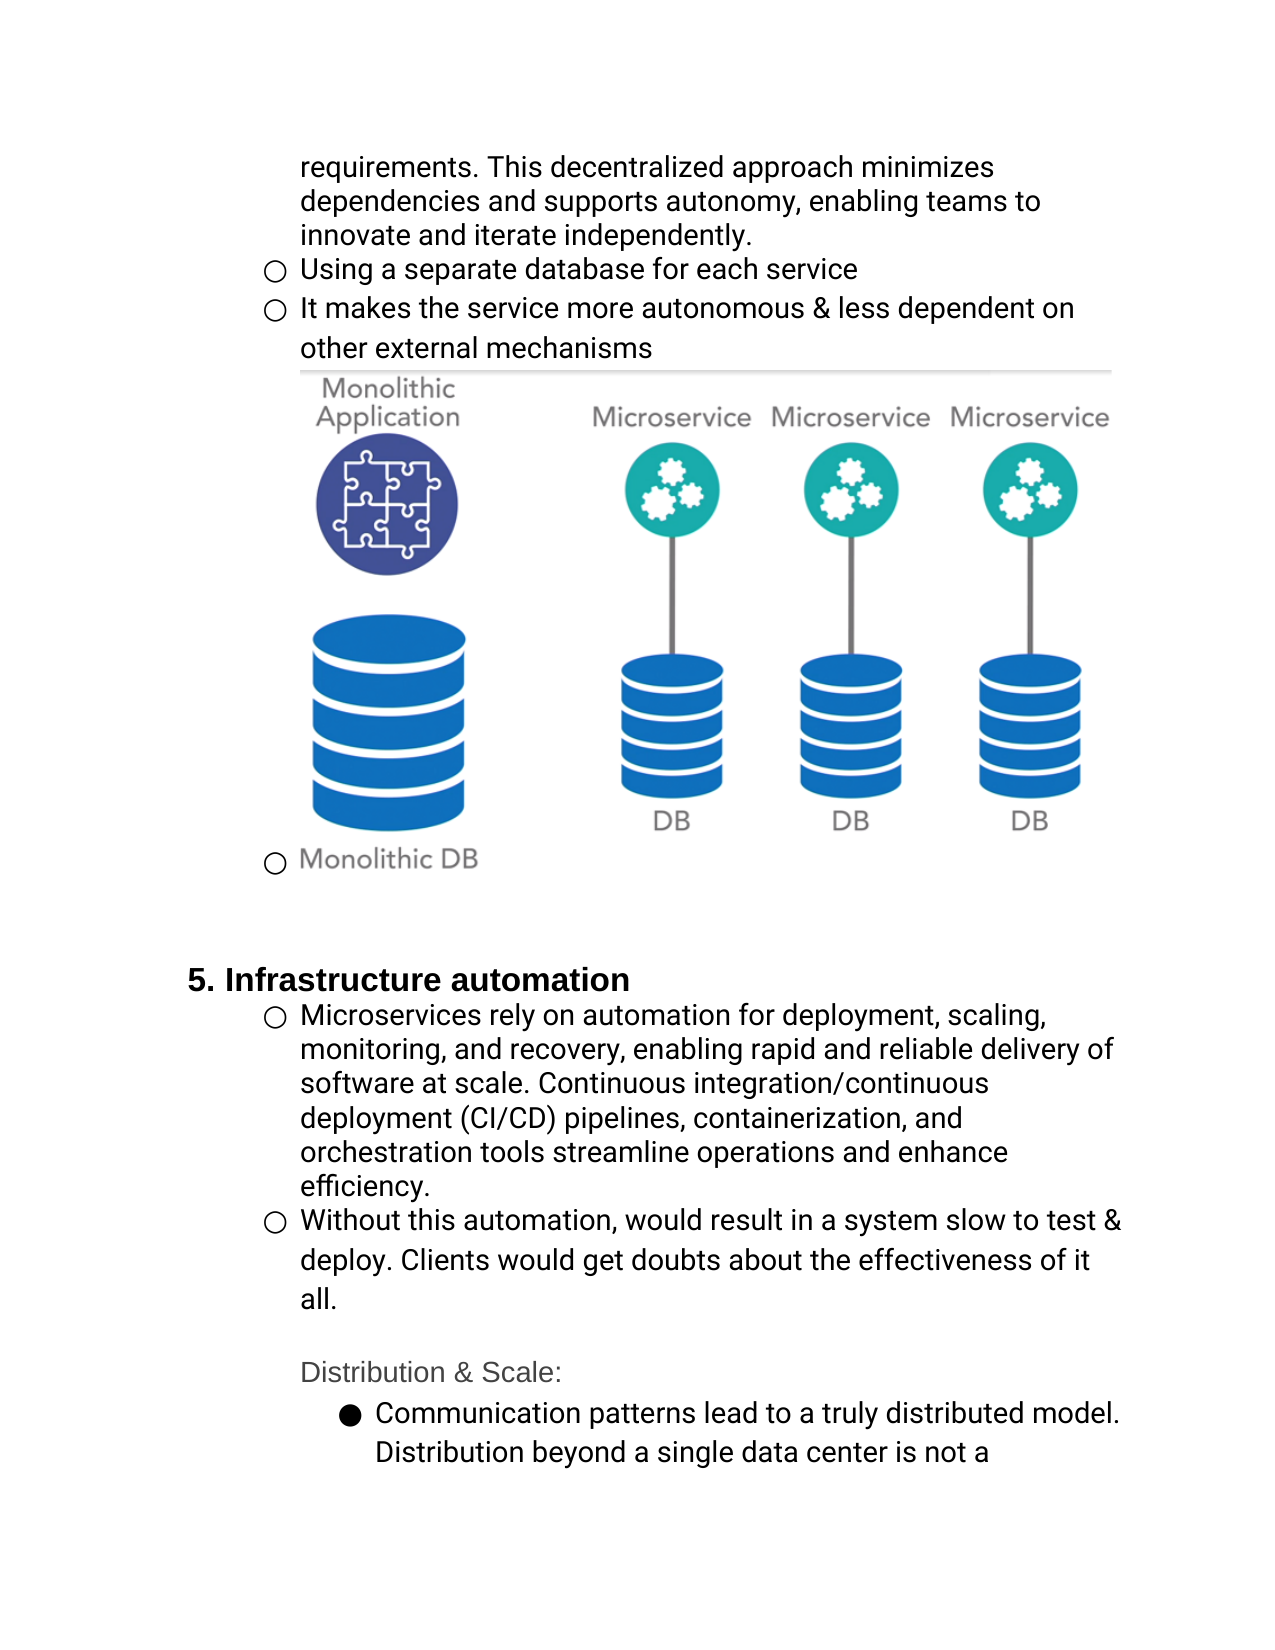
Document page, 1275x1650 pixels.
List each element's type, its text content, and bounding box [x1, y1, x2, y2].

list Without this automation, would result in a system slow to test & deploy. Clients would get doubts about the effectiveness of it all. [262, 1203, 1125, 1316]
subtitle Distribution & Scale: [300, 1355, 1125, 1388]
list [262, 150, 1125, 252]
list It makes the service more autonomous & less dependent on other external mechanisms [262, 292, 1125, 365]
list Using a separate database for each service [262, 252, 1125, 287]
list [337, 1397, 1125, 1470]
list Microservices rely on automation for deployment, scaling, monitoring, and recovery, enabling rapid and reliable delivery of software at scale. Continuous integration/continuous deployment (CI/CD) pipelines, containerization, and orchestration tools streamline operations and enhance efficiency. [262, 998, 1125, 1203]
picture [300, 370, 1112, 872]
subtitle Infrastructure automation [187, 960, 1125, 998]
